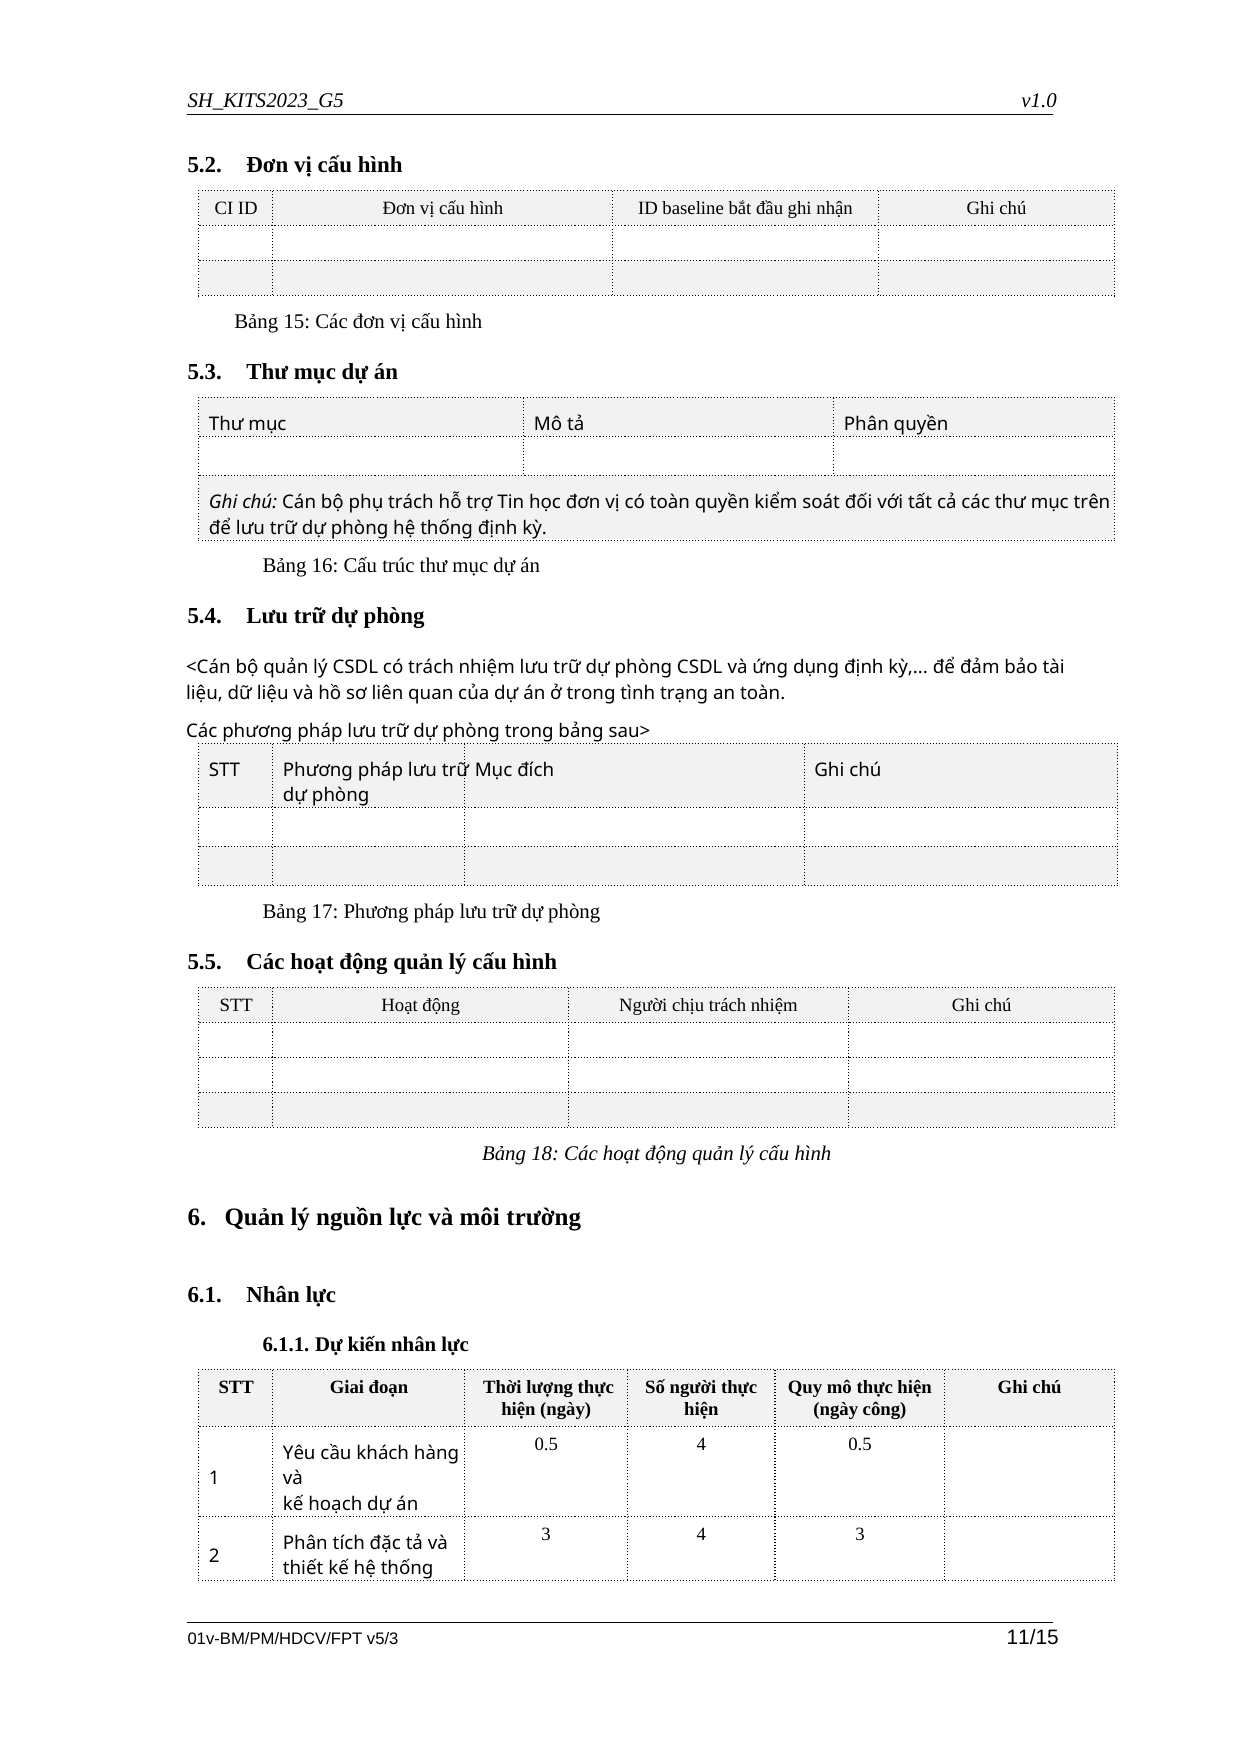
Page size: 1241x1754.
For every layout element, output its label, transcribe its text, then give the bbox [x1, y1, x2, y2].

table_cell [613, 225, 878, 260]
table_header Ghi chú [945, 1369, 1114, 1426]
table_cell [199, 436, 524, 475]
table_cell [199, 260, 273, 295]
table_header Mô tả [524, 397, 834, 436]
table_cell [945, 1426, 1114, 1516]
table_header CI ID [199, 190, 273, 225]
text Các phương pháp lưu trữ dự phòng trong bảng sau> [186, 717, 1083, 742]
table_cell [804, 807, 1118, 846]
table_header Ghi chú [804, 743, 1118, 807]
subtitle Quản lý nguồn lực và môi trường [187, 1202, 1053, 1231]
table_cell [273, 1092, 568, 1127]
table_cell [878, 225, 1114, 260]
table_cell [804, 846, 1118, 885]
table_cell Ghi chú: Cán bộ phụ trách hỗ trợ Tin học đơn vị có toàn quyền kiểm soát đối với tất cả các thư mục trên để lưu trữ dự phòng hệ thống định kỳ. [199, 475, 1114, 539]
table_cell [834, 436, 1114, 475]
table_cell [273, 225, 612, 260]
table_cell [878, 260, 1114, 295]
table_header STT [199, 1369, 273, 1426]
table_cell [273, 846, 465, 885]
table_cell Phân tích đặc tả và thiết kế hệ thống [273, 1516, 465, 1580]
table_cell [945, 1516, 1114, 1580]
table_header STT [199, 743, 273, 807]
table_cell [465, 807, 804, 846]
table_header Ghi chú [849, 987, 1114, 1022]
text Bảng : Các hoạt động quản lý cấu hình [262, 1141, 1053, 1165]
table_cell 3 [465, 1516, 627, 1580]
table_cell [849, 1092, 1114, 1127]
table_cell [273, 260, 612, 295]
table_cell [273, 1057, 568, 1092]
table_header Mục đích [465, 743, 804, 807]
table_header ID baseline bắt đầu ghi nhận [613, 190, 878, 225]
text <Cán bộ quản lý CSDL có trách nhiệm lưu trữ dự phòng CSDL và ứng dụng định kỳ,... để đảm bảo tài liệu, dữ liệu và hồ sơ liên quan của dự án ở trong tình trạng an toàn. [186, 653, 1083, 704]
table_cell [849, 1022, 1114, 1057]
table_cell [199, 1022, 273, 1057]
table_cell [613, 260, 878, 295]
table_header STT [199, 987, 273, 1022]
table_cell [273, 1022, 568, 1057]
table_header Phân quyền [834, 397, 1114, 436]
subtitle Thư mục dự án [187, 358, 1053, 384]
table_header Giai đoạn [273, 1369, 465, 1426]
table_cell 2 [199, 1516, 273, 1580]
table_cell [568, 1022, 848, 1057]
table_header Ghi chú [878, 190, 1114, 225]
table_header Phương pháp lưu trữ dự phòng [273, 743, 465, 807]
subtitle Đơn vị cấu hình [187, 151, 1053, 177]
table_cell [199, 1057, 273, 1092]
table_header Số người thực hiện [627, 1369, 775, 1426]
table_cell [199, 225, 273, 260]
table_cell [524, 436, 834, 475]
table_cell [568, 1057, 848, 1092]
table_cell 3 [775, 1516, 944, 1580]
subtitle Dự kiến nhân lực [262, 1332, 1053, 1356]
table_cell 0.5 [465, 1426, 627, 1516]
table_cell Yêu cầu khách hàng và kế hoạch dự án [273, 1426, 465, 1516]
table_cell 4 [627, 1426, 775, 1516]
table_header Quy mô thực hiện (ngày công) [775, 1369, 944, 1426]
table_header Hoạt động [273, 987, 568, 1022]
text Bảng : Các đơn vị cấu hình [234, 309, 1053, 333]
table_cell [199, 1092, 273, 1127]
text Bảng : Phương pháp lưu trữ dự phòng [262, 899, 1053, 923]
table_cell 0.5 [775, 1426, 944, 1516]
subtitle Nhân lực [187, 1281, 1053, 1307]
table_header Thư mục [199, 397, 524, 436]
table_header Thời lượng thực hiện (ngày) [465, 1369, 627, 1426]
subtitle Các hoạt động quản lý cấu hình [187, 948, 1053, 974]
table_cell 1 [199, 1426, 273, 1516]
table_cell [199, 846, 273, 885]
table_header Đơn vị cấu hình [273, 190, 612, 225]
table_cell 4 [627, 1516, 775, 1580]
table_cell [273, 807, 465, 846]
text Bảng : Cấu trúc thư mục dự án [262, 553, 1053, 577]
table_cell [199, 807, 273, 846]
table_header Người chịu trách nhiệm [568, 987, 848, 1022]
table_cell [568, 1092, 848, 1127]
table_cell [849, 1057, 1114, 1092]
table_cell [465, 846, 804, 885]
subtitle Lưu trữ dự phòng [187, 602, 1053, 628]
